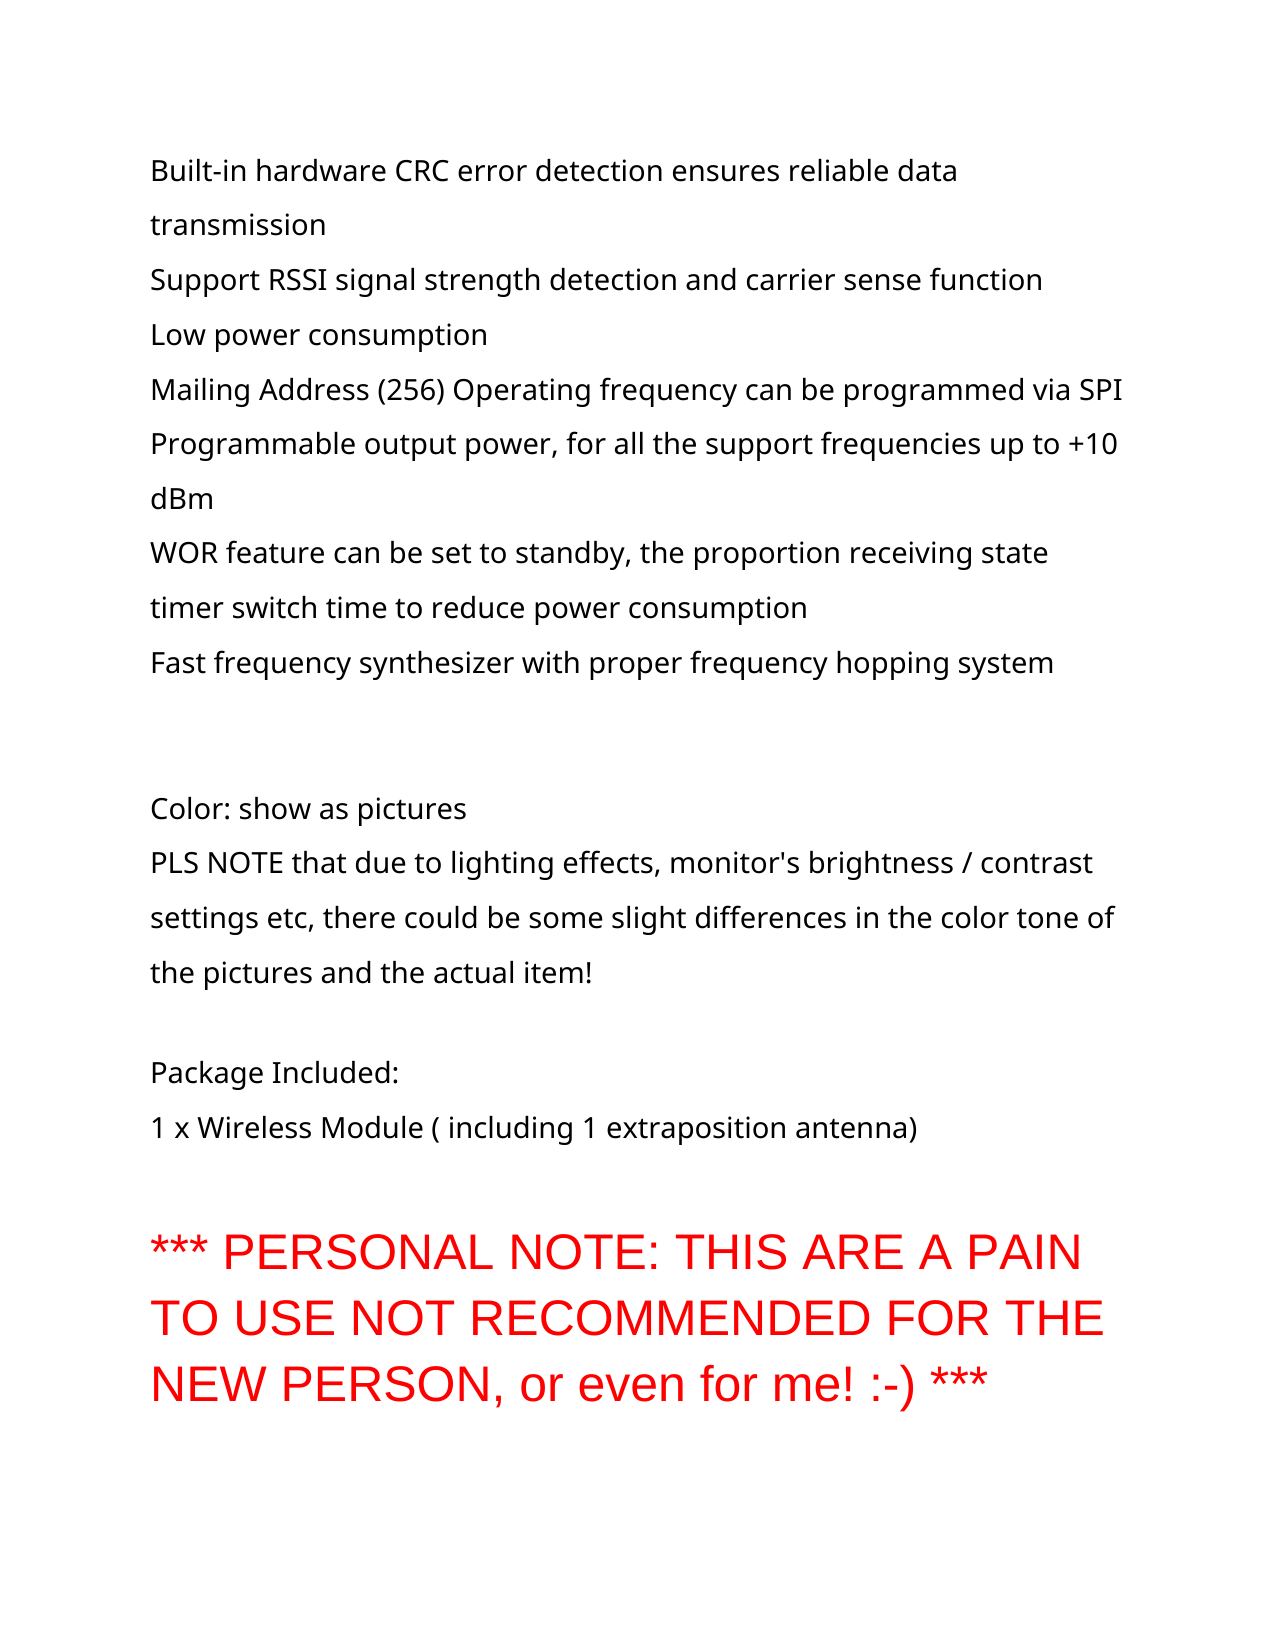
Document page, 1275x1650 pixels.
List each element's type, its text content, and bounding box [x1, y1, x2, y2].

text 1 x Wireless Module ( including 1 extraposition antenna) [150, 1107, 1125, 1147]
text Support RSSI signal strength detection and carrier sense function [150, 259, 1125, 299]
text Built-in hardware CRC error detection ensures reliable data transmission [150, 150, 1125, 244]
text PLS NOTE that due to lighting effects, monitor's brightness / contrast settings etc, there could be some slight differences in the color tone of the pictures and the actual item! [150, 843, 1125, 992]
text WOR feature can be set to standby, the proportion receiving state timer switch time to reduce power consumption [150, 533, 1125, 627]
text Fast frequency synthesizer with proper frequency hopping system [150, 642, 1125, 682]
text Mailing Address (256) Operating frequency can be programmed via SPI [150, 369, 1125, 408]
text Programmable output power, for all the support frequencies up to +10 dBm [150, 423, 1125, 518]
text *** PERSONAL NOTE: THIS ARE A PAIN TO USE NOT RECOMMENDED FOR THE NEW PERSON, or even for me! :-) *** [150, 1222, 1125, 1412]
text Low power consumption [150, 314, 1125, 354]
text Package Included: [150, 1052, 1125, 1092]
text Color: show as pictures [150, 788, 1125, 828]
